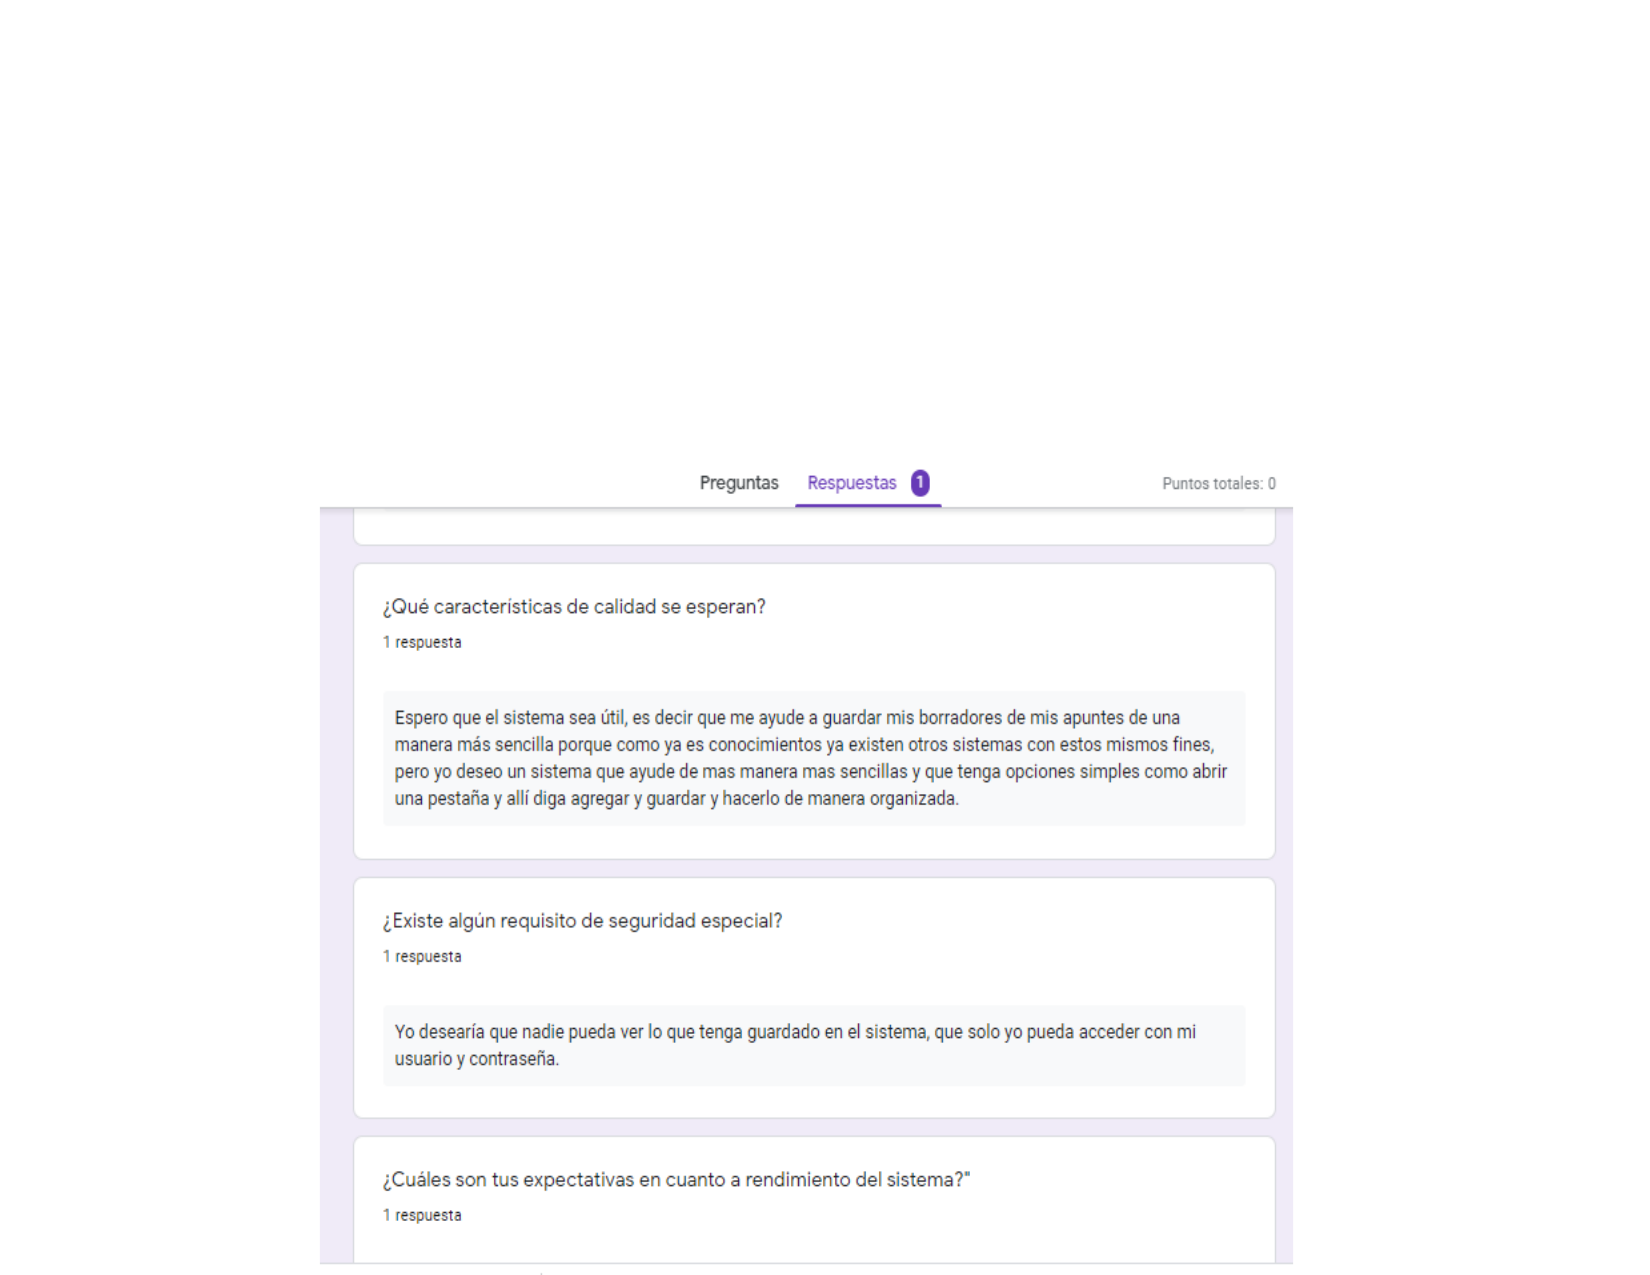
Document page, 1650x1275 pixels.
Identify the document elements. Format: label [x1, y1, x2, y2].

picture [319, 457, 1294, 1275]
